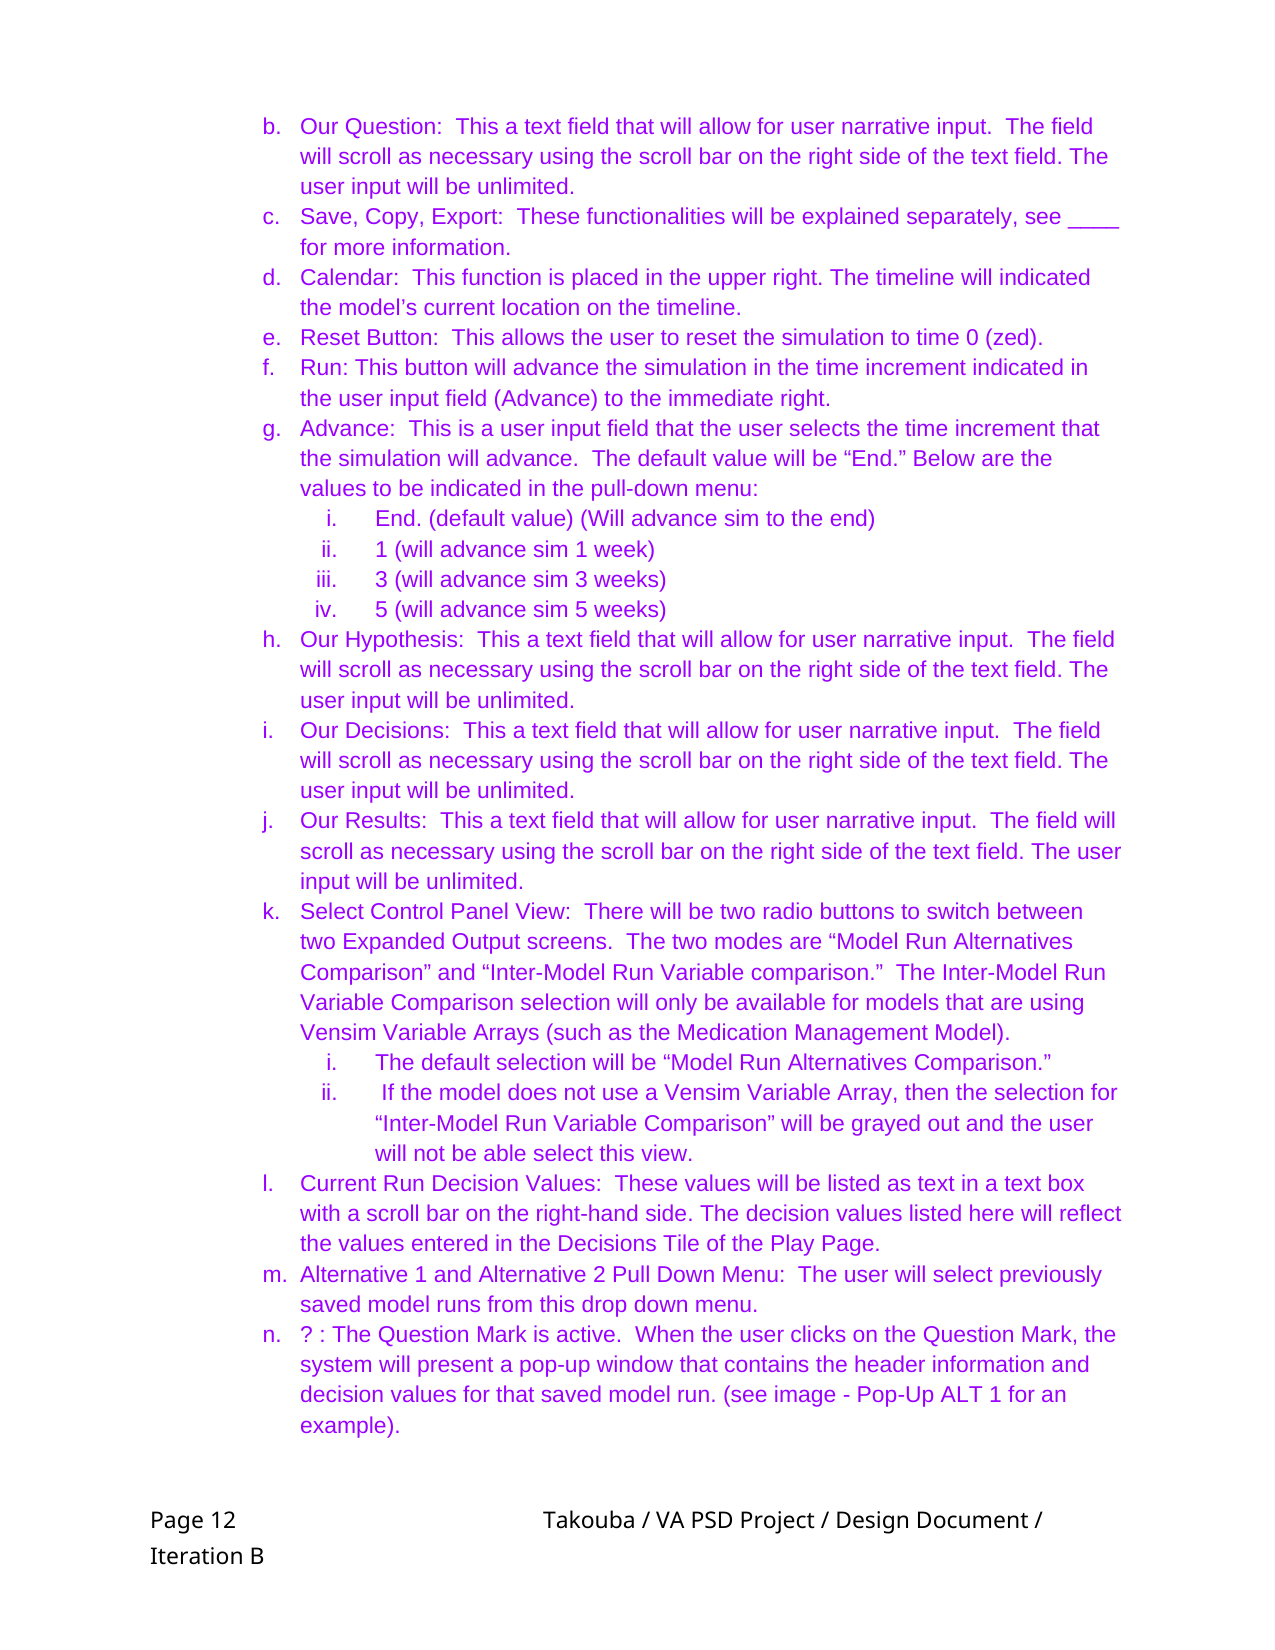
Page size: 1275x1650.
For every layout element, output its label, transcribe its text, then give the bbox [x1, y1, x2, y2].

list 5 (will advance sim 5 weeks) [337, 596, 1125, 622]
list The default selection will be “Model Run Alternatives Comparison.” [337, 1049, 1125, 1076]
list Save, Copy, Export: These functionalities will be explained separately, see ____ for more information. [262, 203, 1125, 260]
list Our Decisions: This a text field that will allow for user narrative input. The field will scroll as necessary using the scroll bar on the right side of the text field. The user input will be unlimited. [262, 717, 1125, 804]
list ? : The Question Mark is active. When the user clicks on the Question Mark, the system will present a pop-up window that contains the header information and decision values for that saved model run. (see image - Pop-Up ALT 1 for an example). [262, 1321, 1125, 1438]
list 3 (will advance sim 3 weeks) [337, 566, 1125, 592]
list End. (default value) (Will advance sim to the end) [337, 505, 1125, 532]
list Our Hypothesis: This a text field that will allow for user narrative input. The field will scroll as necessary using the scroll bar on the right side of the text field. The user input will be unlimited. [262, 626, 1125, 713]
list Current Run Decision Values: These values will be listed as text in a text box with a scroll bar on the right-hand side. The decision values listed here will reflect the values entered in the Decisions Tile of the Play Page. [262, 1170, 1125, 1257]
list Alternative 1 and Alternative 2 Pull Down Menu: The user will select previously saved model runs from this drop down menu. [262, 1261, 1125, 1317]
list Reset Button: This allows the user to reset the simulation to time 0 (zed). [262, 324, 1125, 351]
list Our Results: This a text field that will allow for user narrative input. The field will scroll as necessary using the scroll bar on the right side of the text field. The user input will be unlimited. [262, 807, 1125, 894]
list Select Control Panel View: There will be two radio buttons to switch between two Expanded Output screens. The two modes are “Model Run Alternatives Comparison” and “Inter-Model Run Variable comparison.” The Inter-Model Run Variable Comparison selection will only be available for models that are using Vensim Variable Arrays (such as the Medication Management Model). [262, 898, 1125, 1045]
list Calendar: This function is placed in the upper right. The timeline will indicated the model’s current location on the timeline. [262, 264, 1125, 320]
list Our Question: This a text field that will allow for user narrative input. The field will scroll as necessary using the scroll bar on the right side of the text field. The user input will be unlimited. [262, 113, 1125, 199]
list 1 (will advance sim 1 week) [337, 536, 1125, 562]
list If the model does not use a Vensim Variable Array, then the selection for “Inter-Model Run Variable Comparison” will be grayed out and the user will not be able select this view. [337, 1079, 1125, 1166]
list Advance: This is a user input field that the user selects the time increment that the simulation will advance. The default value will be “End.” Below are the values to be indicated in the pull-down menu: [262, 415, 1125, 502]
list Run: This button will advance the simulation in the time increment indicated in the user input field (Advance) to the immediate right. [262, 354, 1125, 411]
